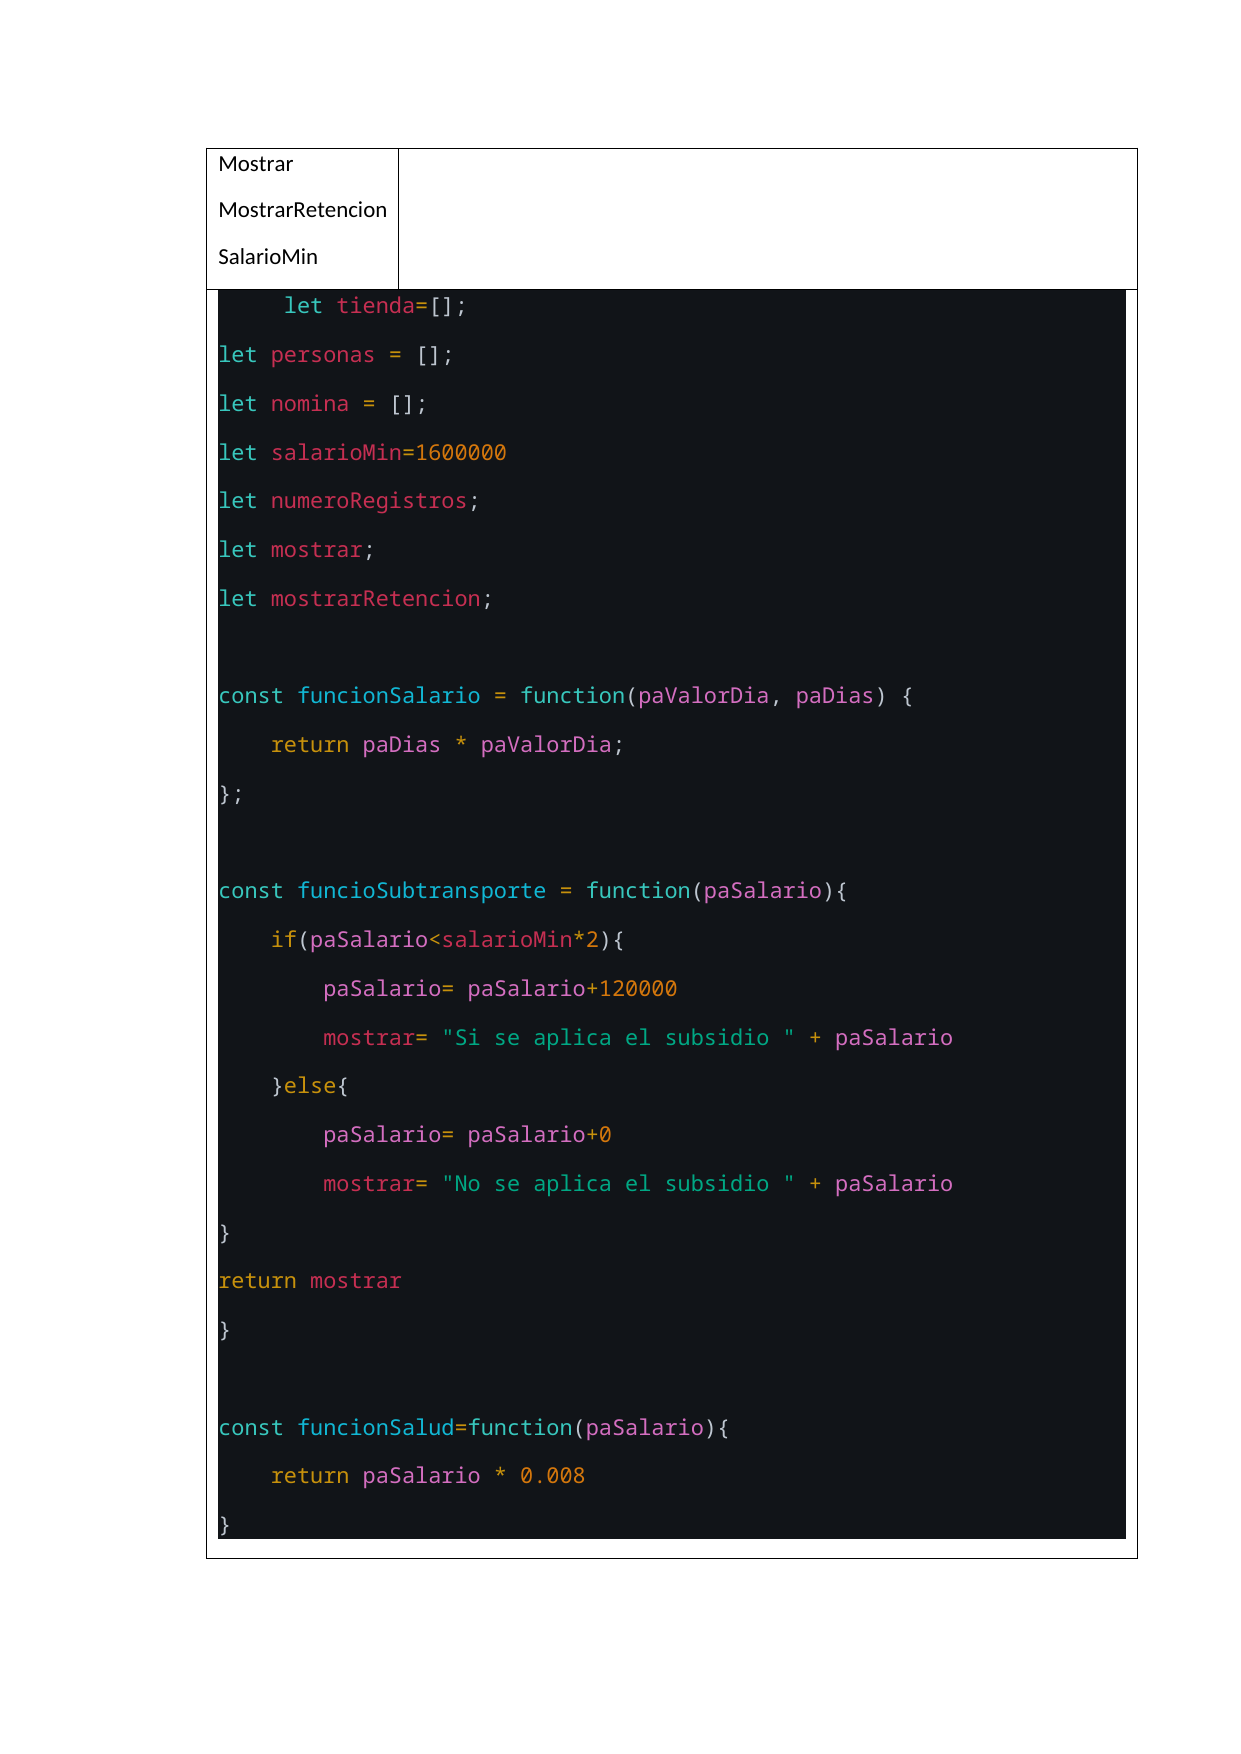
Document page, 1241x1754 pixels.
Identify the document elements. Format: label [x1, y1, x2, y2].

table_cell [399, 149, 1137, 289]
table_cell [207, 149, 398, 289]
table_cell [207, 290, 1137, 1557]
